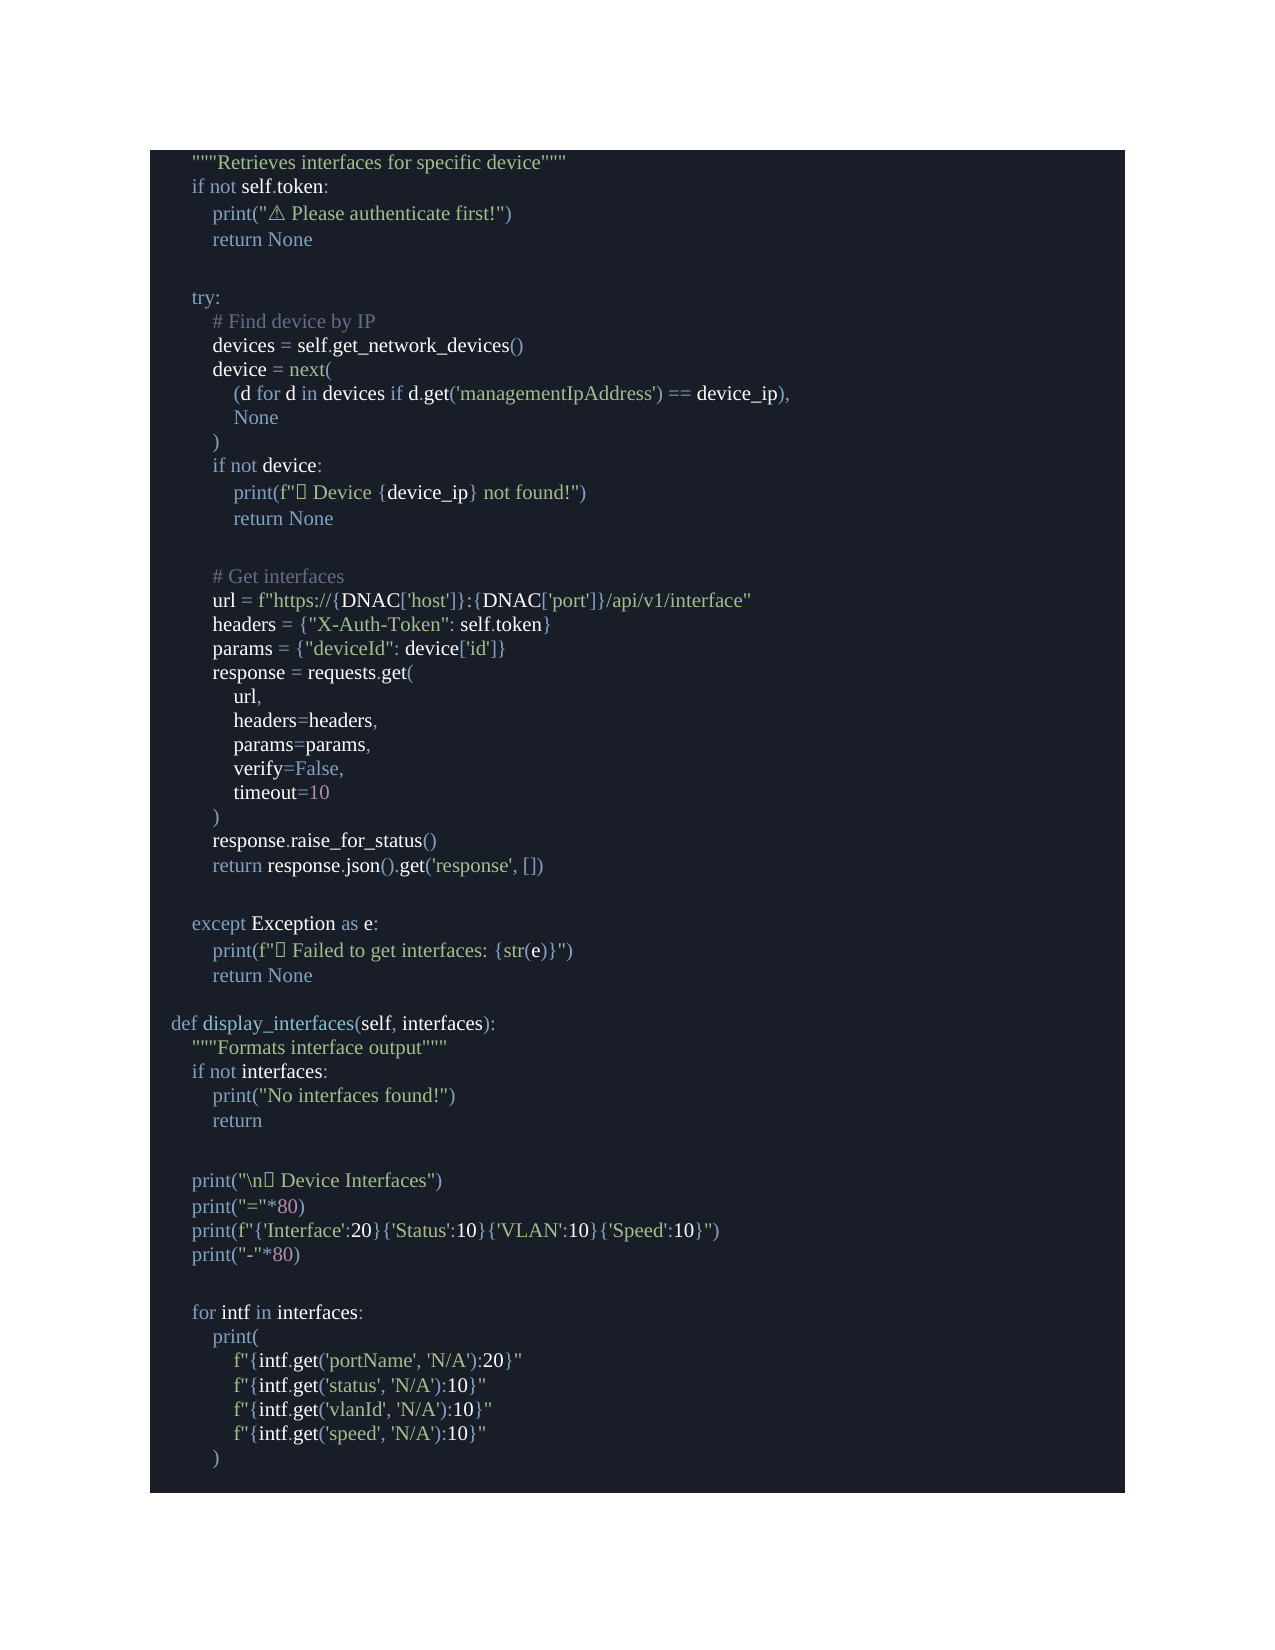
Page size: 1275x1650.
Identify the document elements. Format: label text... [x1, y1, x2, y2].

text return response.json().get('response', []) [150, 852, 1125, 877]
text verify=False, [150, 756, 1125, 780]
text devices = self.get_network_devices() [150, 333, 1125, 357]
text # Find device by IP [150, 309, 1125, 333]
text print("="*80) [150, 1194, 1125, 1218]
text timeout=10 [150, 780, 1125, 804]
text def display_interfaces(self, interfaces): [150, 1011, 1125, 1035]
text for intf in interfaces: [150, 1300, 1125, 1324]
text None [150, 405, 1125, 429]
text print("No interfaces found!") [150, 1083, 1125, 1107]
text print( [150, 1324, 1125, 1348]
text if not interfaces: [150, 1059, 1125, 1083]
text (d for d in devices if d.get('managementIpAddress') == device_ip), [150, 381, 1125, 405]
text headers = {"X-Auth-Token": self.token} [150, 612, 1125, 636]
text return None [150, 963, 1125, 987]
text headers=headers, [150, 708, 1125, 732]
text f"{intf.get('portName', 'N/A'):20}" [150, 1348, 1125, 1372]
text try: [150, 285, 1125, 309]
text return [150, 1107, 1125, 1132]
text params=params, [150, 732, 1125, 756]
text if not device: [150, 453, 1125, 477]
text f"{intf.get('status', 'N/A'):10}" [150, 1372, 1125, 1397]
text device = next( [150, 357, 1125, 381]
text ) [150, 1445, 1125, 1469]
text url, [150, 684, 1125, 708]
text return None [150, 227, 1125, 251]
text ) [150, 804, 1125, 828]
text response = requests.get( [150, 660, 1125, 684]
text print(f"❌ Failed to get interfaces: {str(e)}") [150, 935, 1125, 963]
text print("⚠️ Please authenticate first!") [150, 198, 1125, 227]
text print("-"*80) [150, 1242, 1125, 1266]
text if not self.token: [150, 174, 1125, 198]
text url = f"https://{DNAC['host']}:{DNAC['port']}/api/v1/interface" [150, 588, 1125, 612]
text # Get interfaces [150, 564, 1125, 588]
text f"{intf.get('vlanId', 'N/A'):10}" [150, 1397, 1125, 1421]
text print(f"❌ Device {device_ip} not found!") [150, 477, 1125, 506]
text response.raise_for_status() [150, 828, 1125, 852]
text f"{intf.get('speed', 'N/A'):10}" [150, 1421, 1125, 1445]
text ) [150, 429, 1125, 453]
text params = {"deviceId": device['id']} [150, 636, 1125, 660]
text print(f"{'Interface':20}{'Status':10}{'VLAN':10}{'Speed':10}") [150, 1218, 1125, 1242]
text print("\n🔌 Device Interfaces") [150, 1166, 1125, 1194]
text """Formats interface output""" [150, 1035, 1125, 1059]
text except Exception as e: [150, 911, 1125, 935]
text return None [150, 506, 1125, 530]
text """Retrieves interfaces for specific device""" [150, 150, 1125, 174]
